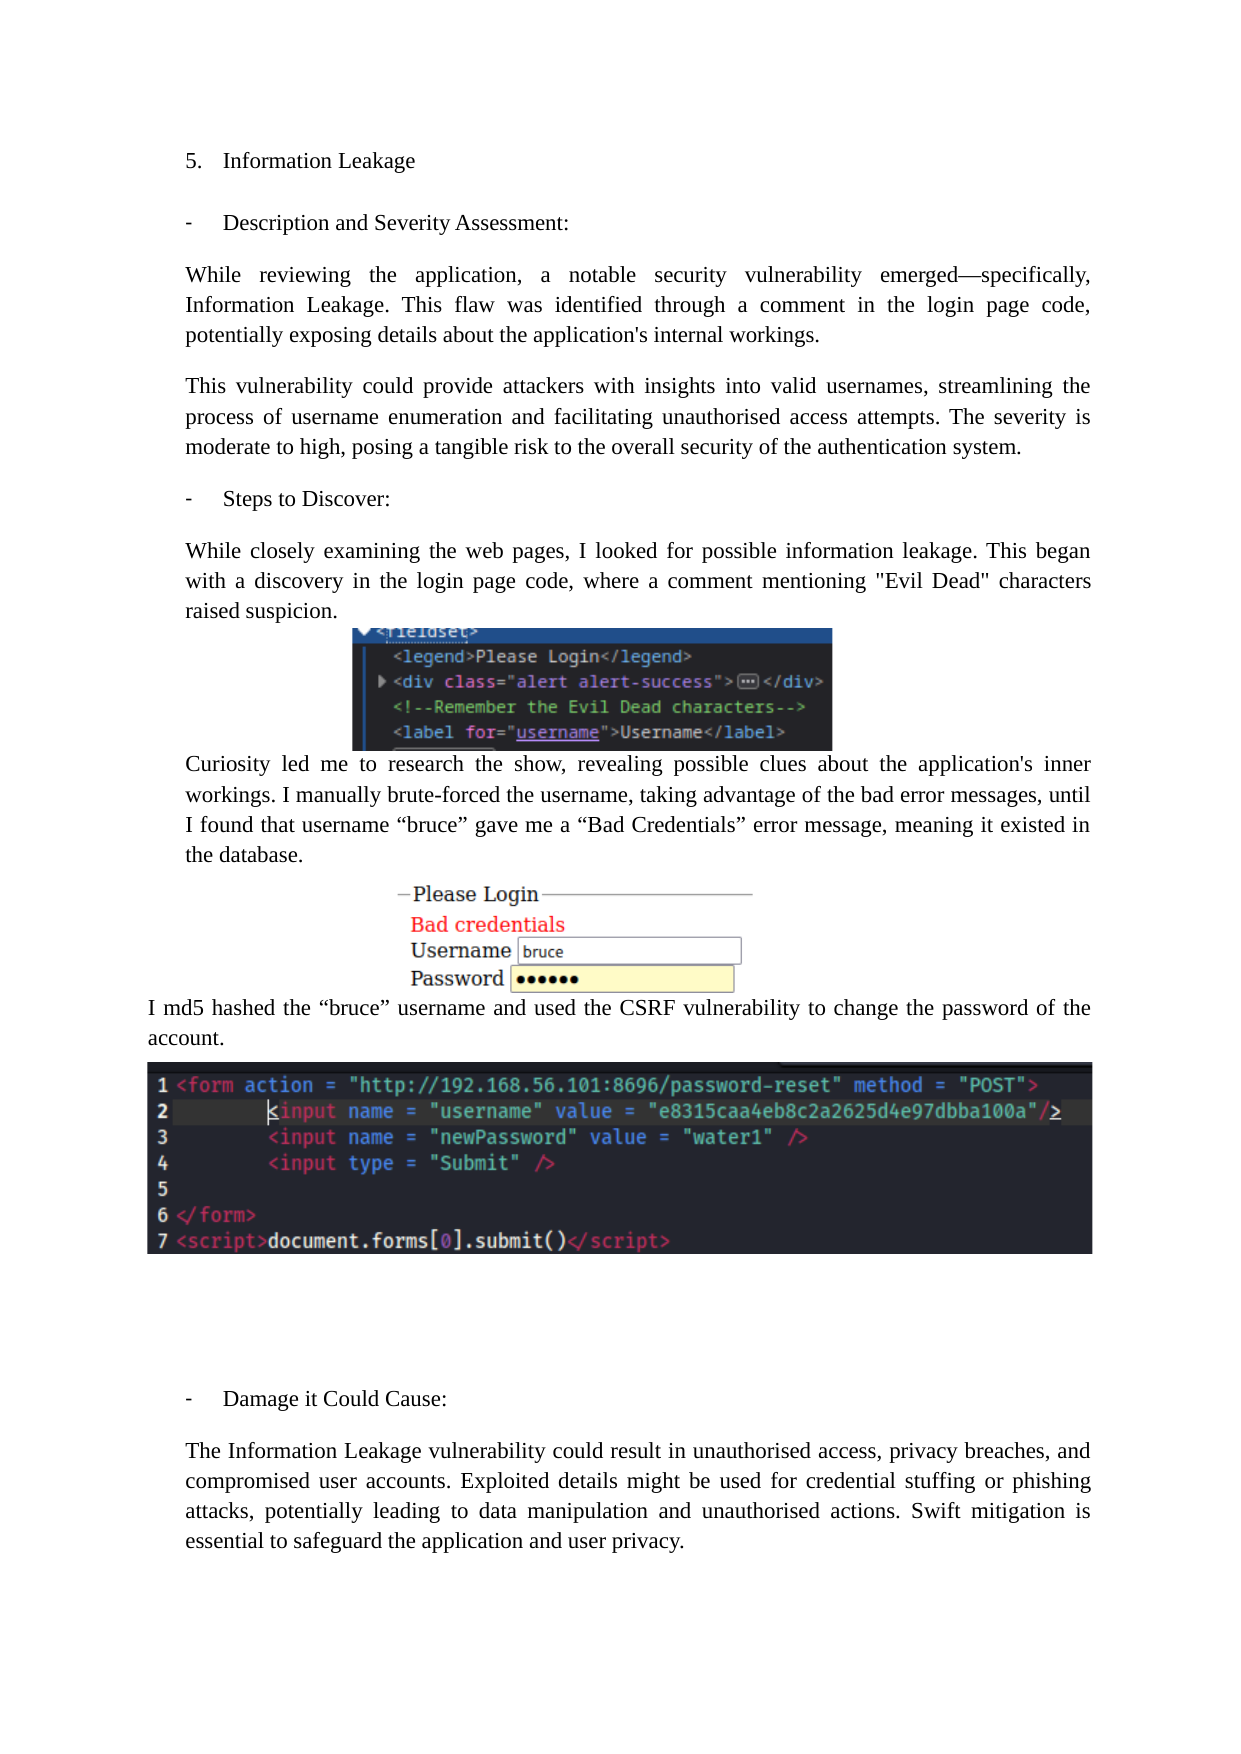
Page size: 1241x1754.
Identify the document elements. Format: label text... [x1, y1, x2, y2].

text I md5 hashed the “bruce” username and used the CSRF vulnerability to change the password of the account. [148, 994, 1093, 1051]
list Steps to Discover: [185, 484, 1093, 512]
text While reviewing the application, a notable security vulnerability emerged—specifically, Information Leakage. This flaw was identified through a comment in the login page code, potentially exposing details about the application's internal workings. [185, 261, 1093, 348]
picture [397, 883, 753, 993]
picture [147, 1062, 1093, 1254]
text While closely examining the web pages, I looked for possible information leakage. This began with a discovery in the login page code, where a comment mentioning "Evil Dead" characters raised suspicion. [185, 537, 1093, 624]
text The Information Leakage vulnerability could result in unauthorised access, privacy breaches, and compromised user accounts. Exploited details might be used for credential stuffing or phishing attacks, potentially leading to data manipulation and unauthorised actions. Swift mitigation is essential to safeguard the application and user privacy. [185, 1437, 1093, 1554]
list Information Leakage [185, 148, 1093, 174]
list Damage it Could Cause: [185, 1384, 1093, 1412]
text Curiosity led me to research the show, revealing possible clues about the application's inner workings. I manually brute-forced the username, taking advantage of the bad error messages, until I found that username “bruce” gave me a “Bad Credentials” error message, meaning it existed in the database. [185, 751, 1093, 867]
text This vulnerability could provide attackers with insights into valid usernames, streamlining the process of username enumeration and facilitating unauthorised access attempts. The severity is moderate to high, posing a tangible risk to the overall security of the authentication system. [185, 372, 1093, 459]
picture [352, 628, 833, 751]
list Description and Severity Assessment: [185, 208, 1093, 236]
